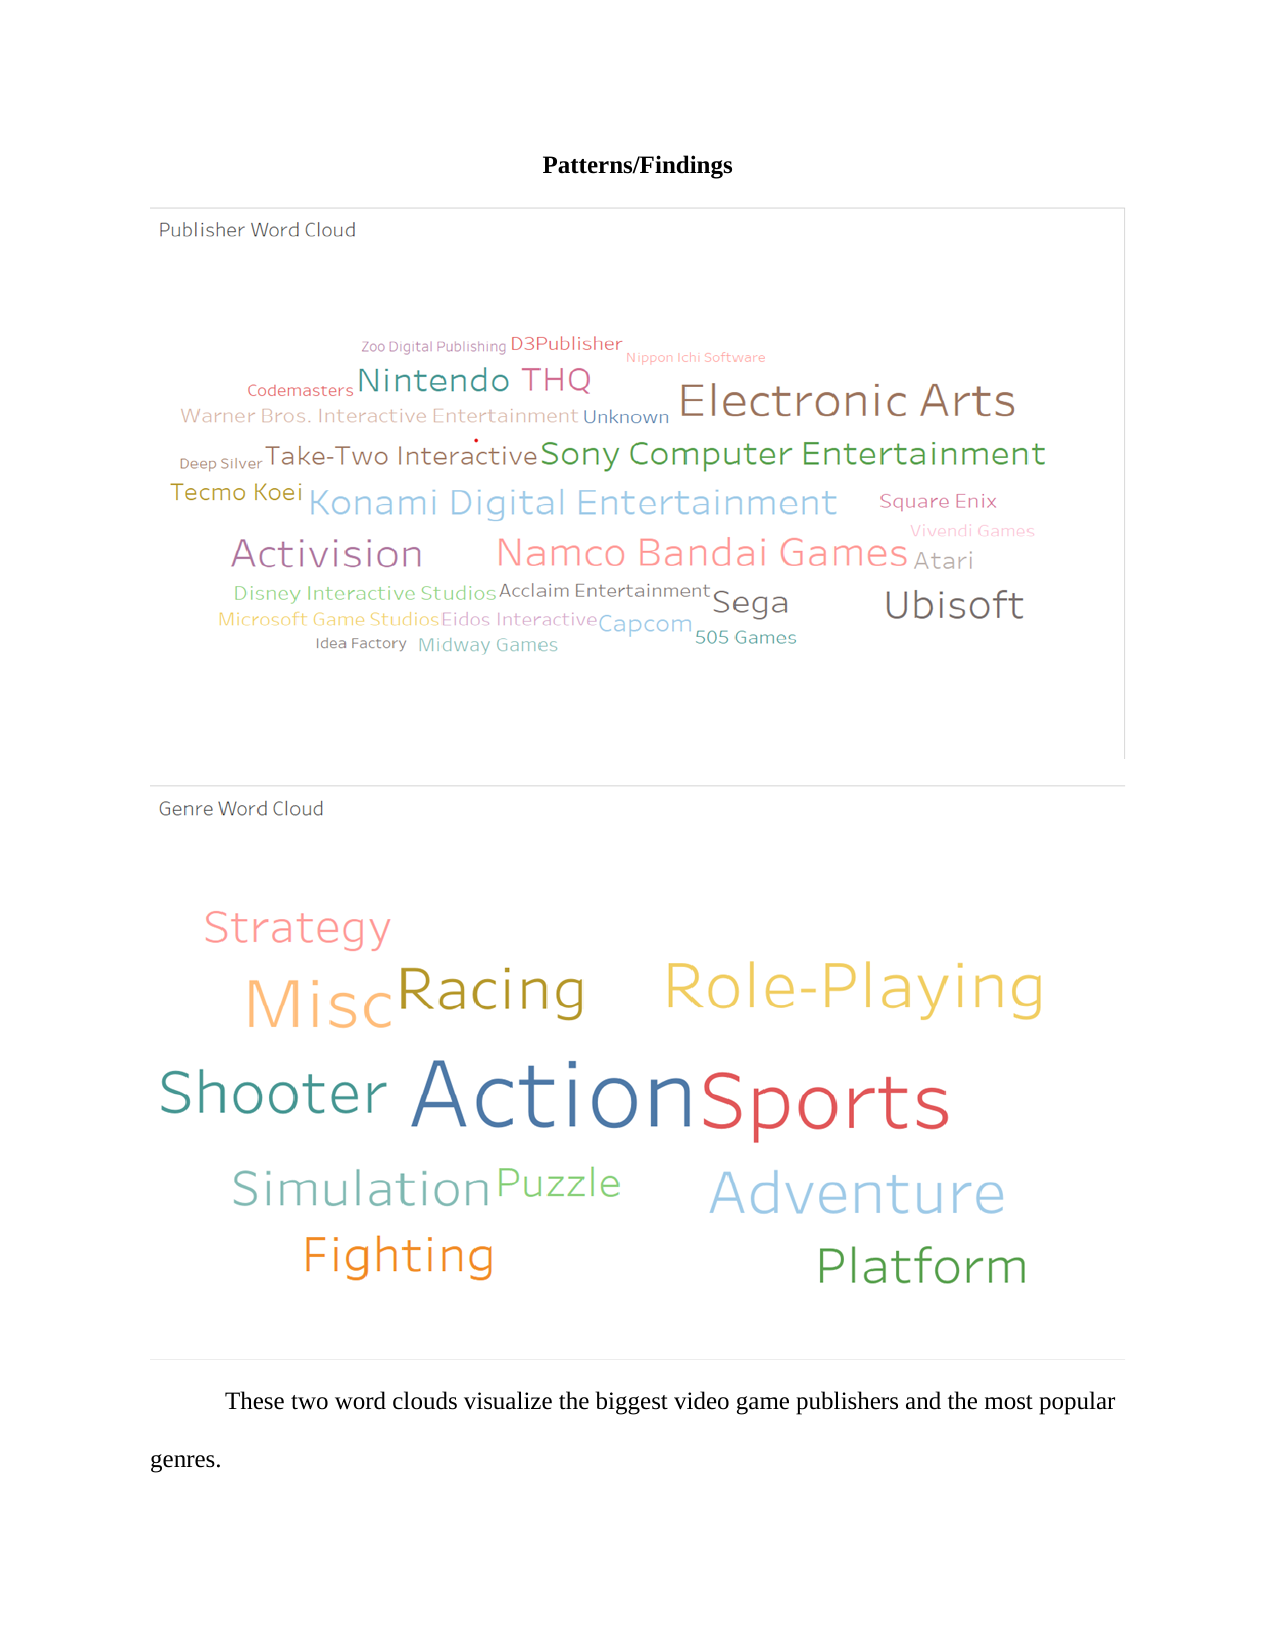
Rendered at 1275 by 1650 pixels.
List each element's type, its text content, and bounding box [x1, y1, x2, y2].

text Patterns/Findings [150, 150, 1125, 179]
picture [150, 785, 1125, 1360]
picture [150, 207, 1125, 759]
text These two word clouds visualize the biggest video game publishers and the most popular genres. [150, 1386, 1125, 1472]
